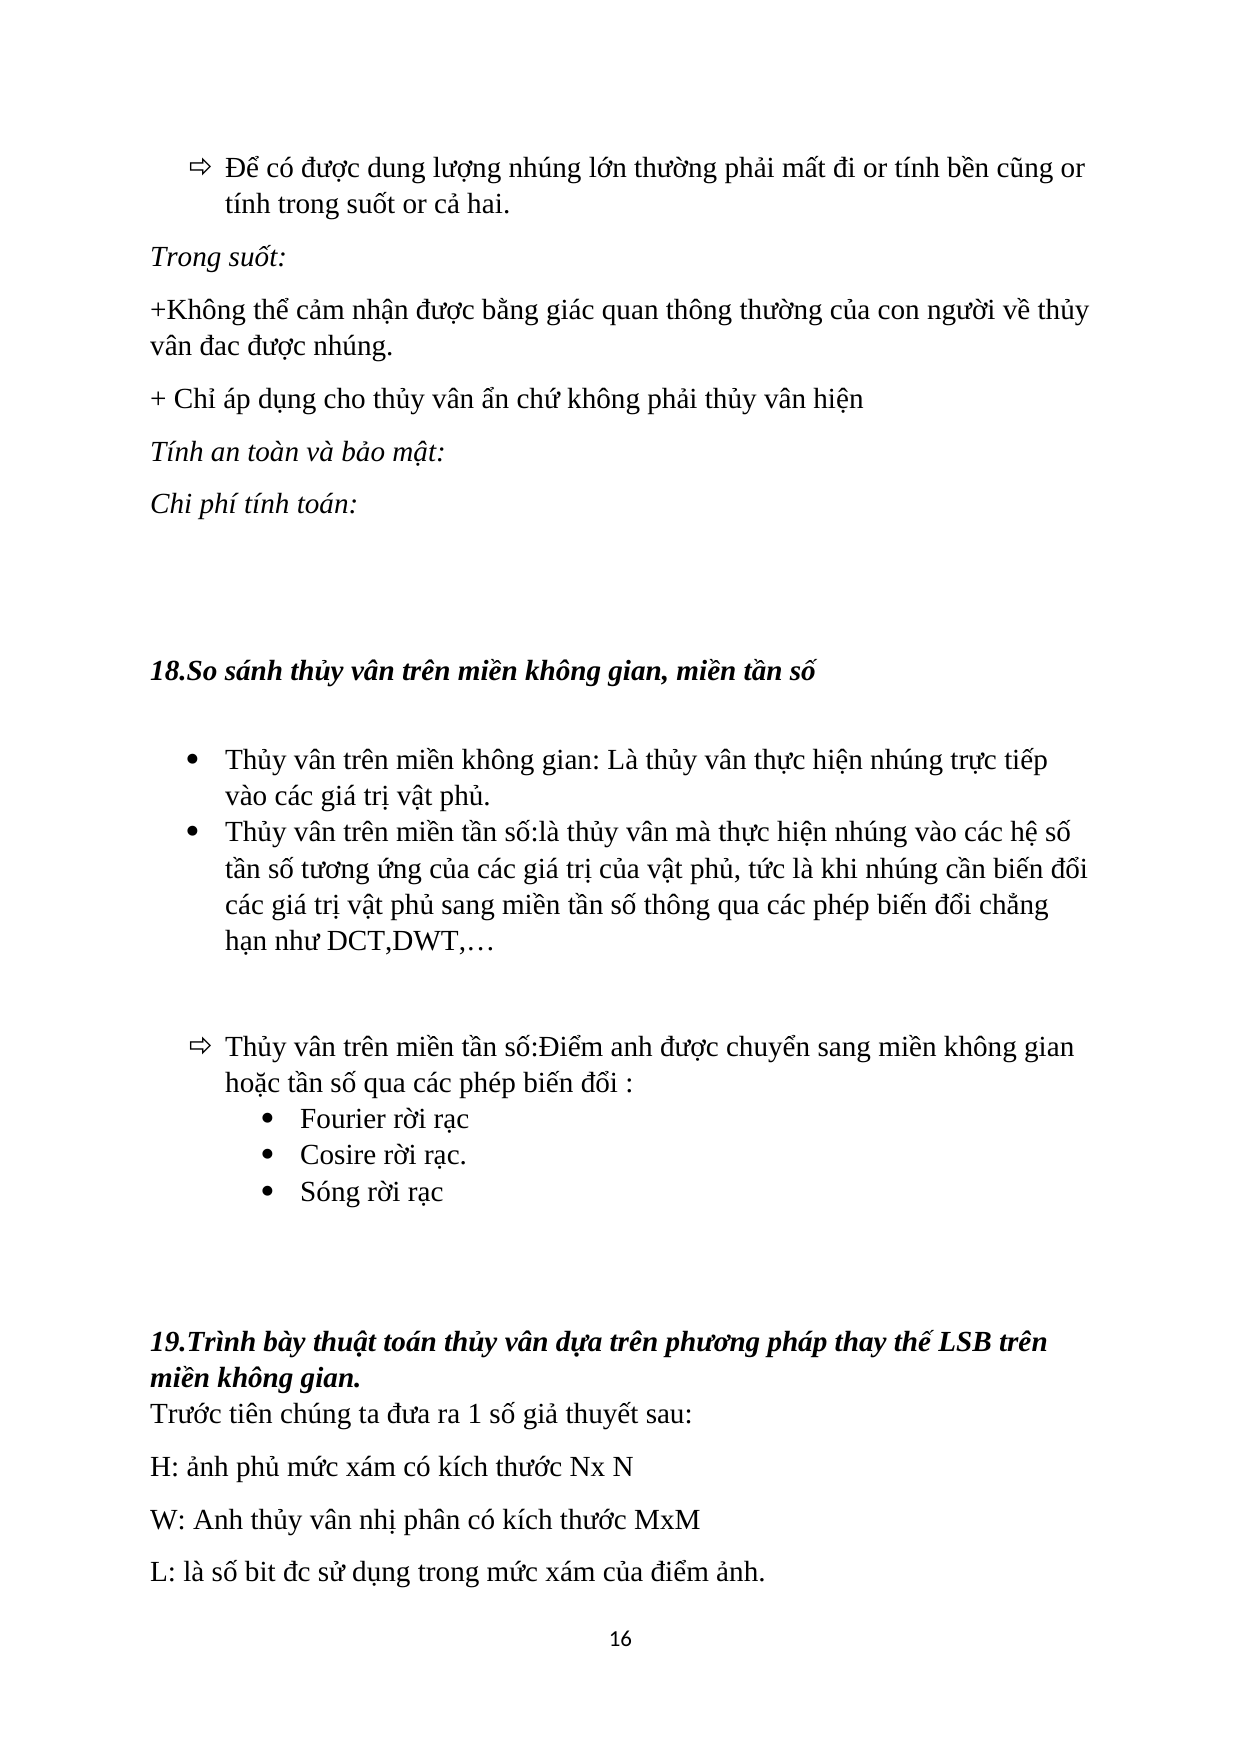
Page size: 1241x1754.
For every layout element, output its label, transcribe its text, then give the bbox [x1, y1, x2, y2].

text Tính an toàn và bảo mật: [150, 434, 1090, 467]
list Thủy vân trên miền không gian: Là thủy vân thực hiện nhúng trực tiếp vào các giá trị vật phủ. [187, 742, 1090, 812]
subtitle 19.Trình bày thuật toán thủy vân dựa trên phương pháp thay thế LSB trên miền không gian. [150, 1324, 1090, 1393]
text Trước tiên chúng ta đưa ra 1 số giả thuyết sau: [150, 1396, 1090, 1430]
text Chi phí tính toán: [150, 486, 1090, 520]
text W: Anh thủy vân nhị phân có kích thước MxM [150, 1502, 1090, 1535]
text +Không thể cảm nhận được bằng giác quan thông thường của con người về thủy vân đac được nhúng. [150, 292, 1090, 362]
list Để có được dung lượng nhúng lớn thường phải mất đi or tính bền cũng or tính trong suốt or cả hai. [187, 150, 1090, 220]
list Thủy vân trên miền tần số:Điểm anh được chuyển sang miền không gian hoặc tần số qua các phép biến đổi : [187, 1029, 1090, 1098]
text + Chỉ áp dụng cho thủy vân ẩn chứ không phải thủy vân hiện [150, 381, 1090, 414]
text L: là số bit đc sử dụng trong mức xám của điểm ảnh. [150, 1554, 1090, 1588]
list Sóng rời rạc [262, 1174, 1090, 1207]
subtitle 18.So sánh thủy vân trên miền không gian, miền tần số [150, 653, 1090, 687]
list Thủy vân trên miền tần số:là thủy vân mà thực hiện nhúng vào các hệ số tần số tương ứng của các giá trị của vật phủ, tức là khi nhúng cần biến đổi các giá trị vật phủ sang miền tần số thông qua các phép biến đổi chẳng hạn như DCT,DWT,… [187, 814, 1090, 957]
text Trong suốt: [150, 239, 1090, 273]
text H: ảnh phủ mức xám có kích thước Nx N [150, 1449, 1090, 1482]
list Fourier rời rạc [262, 1101, 1090, 1135]
list Cosire rời rạc. [262, 1137, 1090, 1171]
